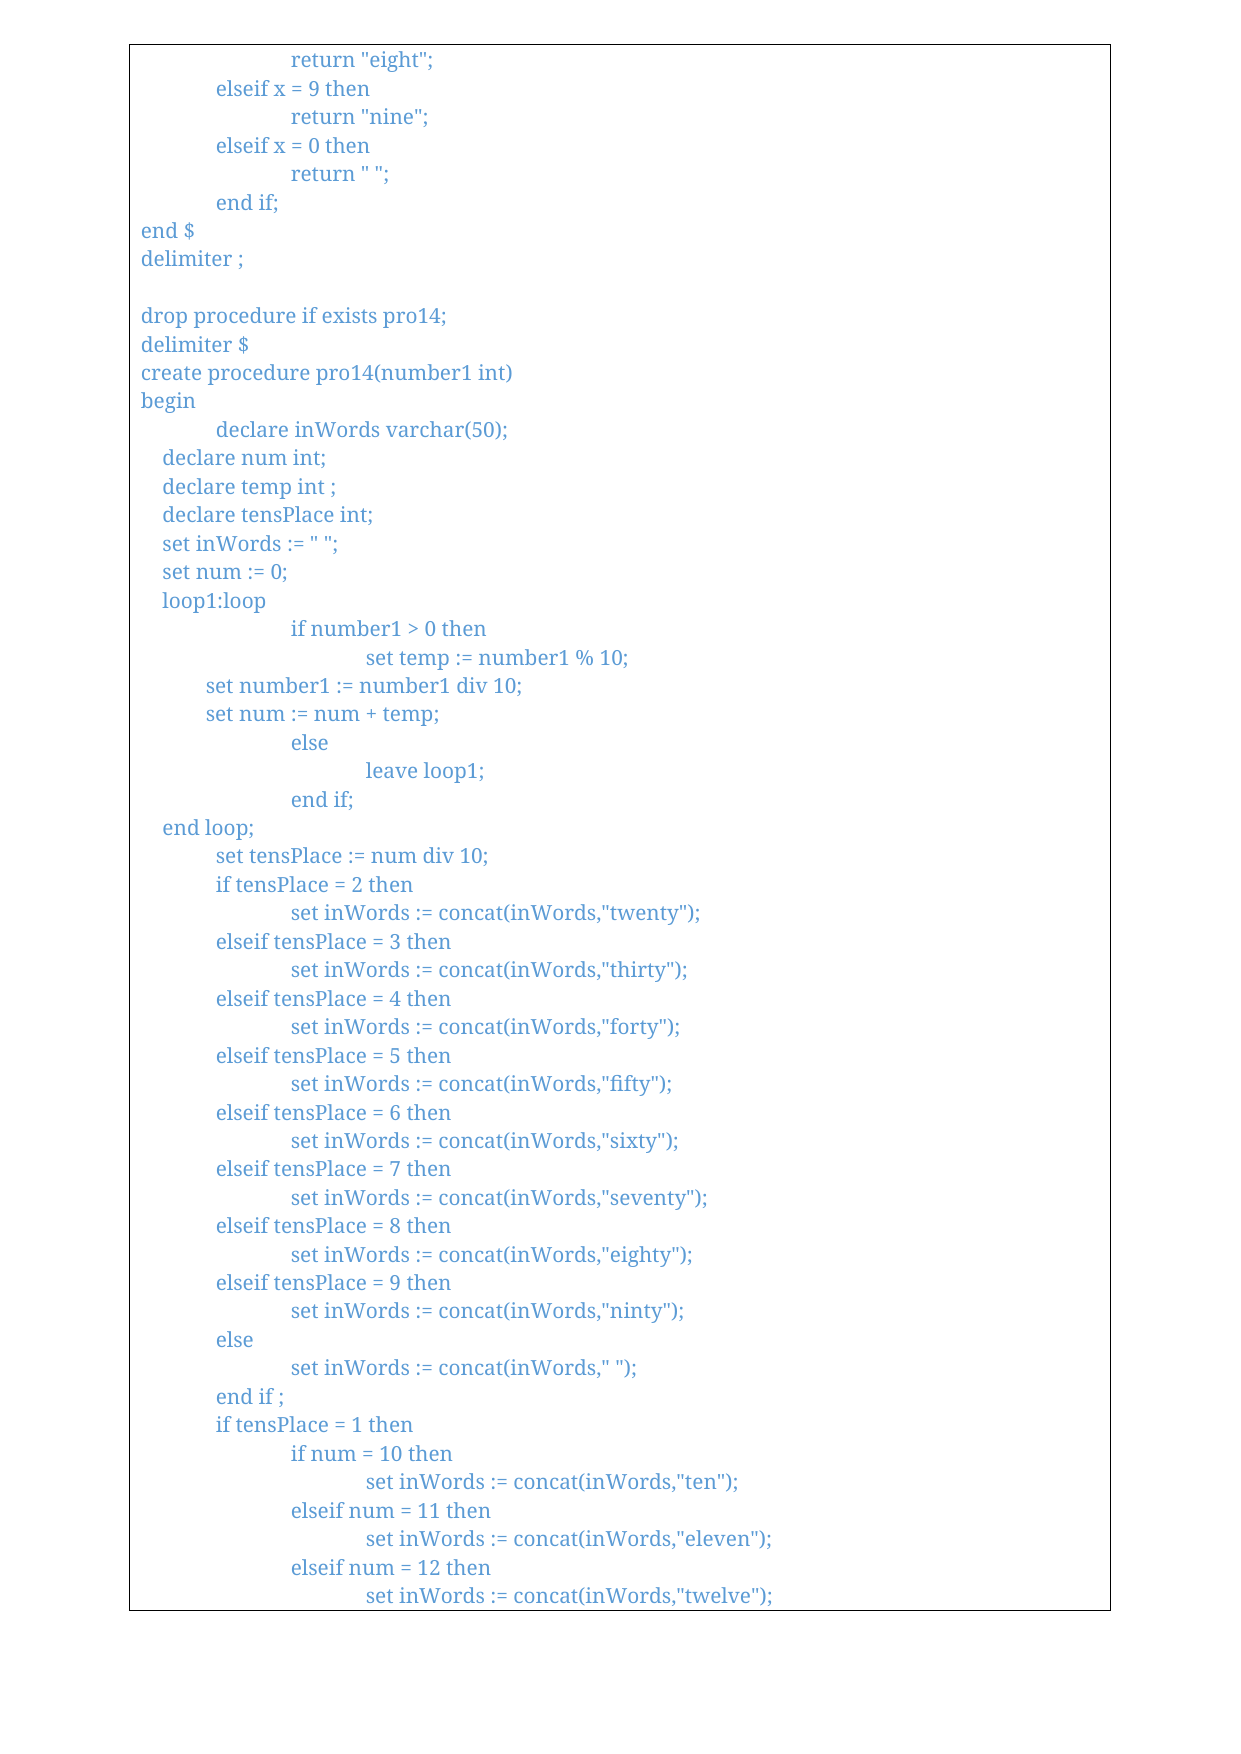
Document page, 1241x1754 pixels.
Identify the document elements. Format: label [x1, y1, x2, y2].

table_cell [130, 45, 1110, 1609]
